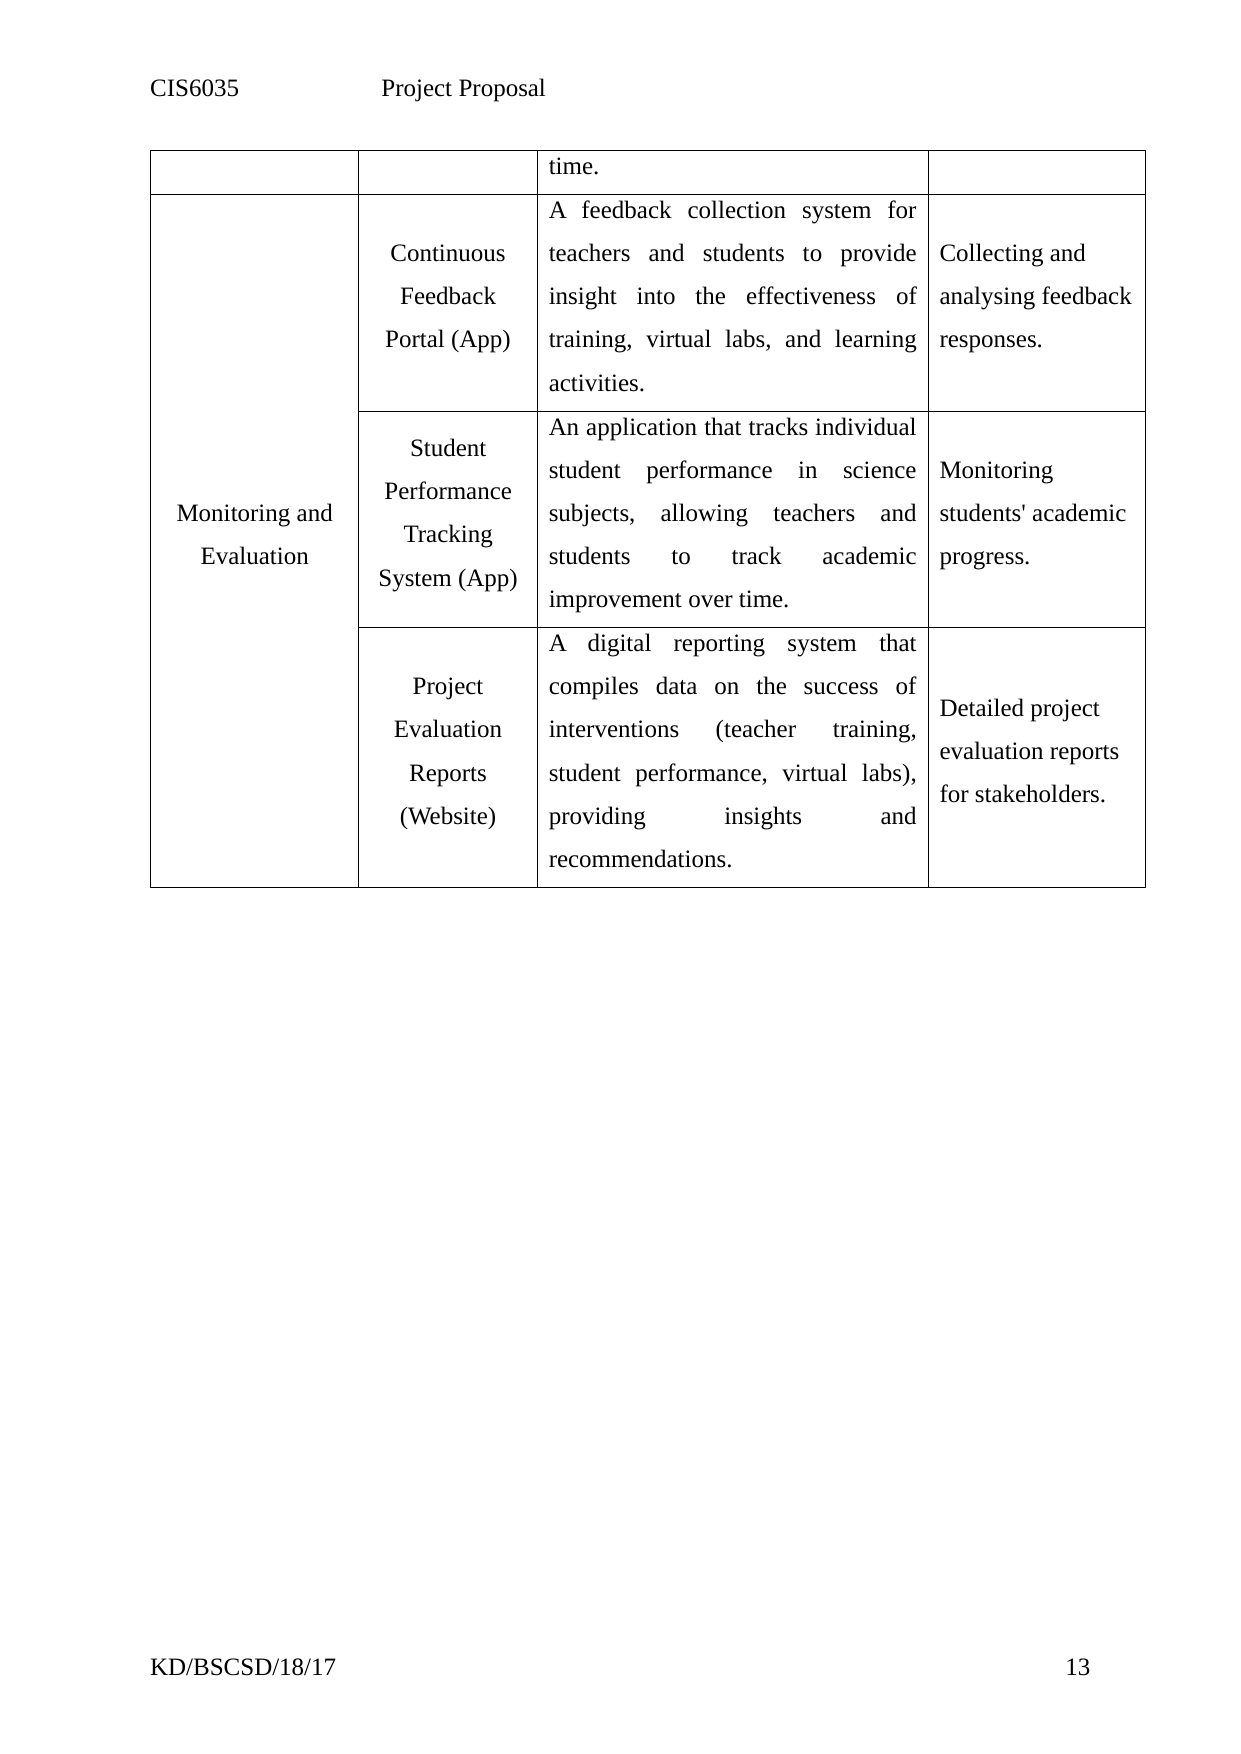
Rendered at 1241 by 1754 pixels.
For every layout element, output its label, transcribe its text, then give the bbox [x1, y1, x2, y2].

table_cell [929, 151, 1145, 194]
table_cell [359, 151, 537, 194]
table_cell Collecting and analysing feedback responses. [929, 195, 1145, 411]
table_cell A digital reporting system that compiles data on the success of interventions (teacher training, student performance, virtual labs), providing insights and recommendations. [538, 628, 928, 887]
table_cell Continuous Feedback Portal (App) [359, 195, 537, 411]
table_cell A feedback collection system for teachers and students to provide insight into the effectiveness of training, virtual labs, and learning activities. [538, 195, 928, 411]
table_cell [151, 151, 358, 194]
table_cell Monitoring and Evaluation [151, 195, 358, 887]
table_cell Project Evaluation Reports (Website) [359, 628, 537, 887]
table_cell Student Performance Tracking System (App) [359, 412, 537, 627]
table_cell An application that tracks individual student performance in science subjects, allowing teachers and students to track academic improvement over time. [538, 412, 928, 627]
table_cell Detailed project evaluation reports for stakeholders. [929, 628, 1145, 887]
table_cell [538, 151, 928, 194]
table_cell Monitoring students' academic progress. [929, 412, 1145, 627]
